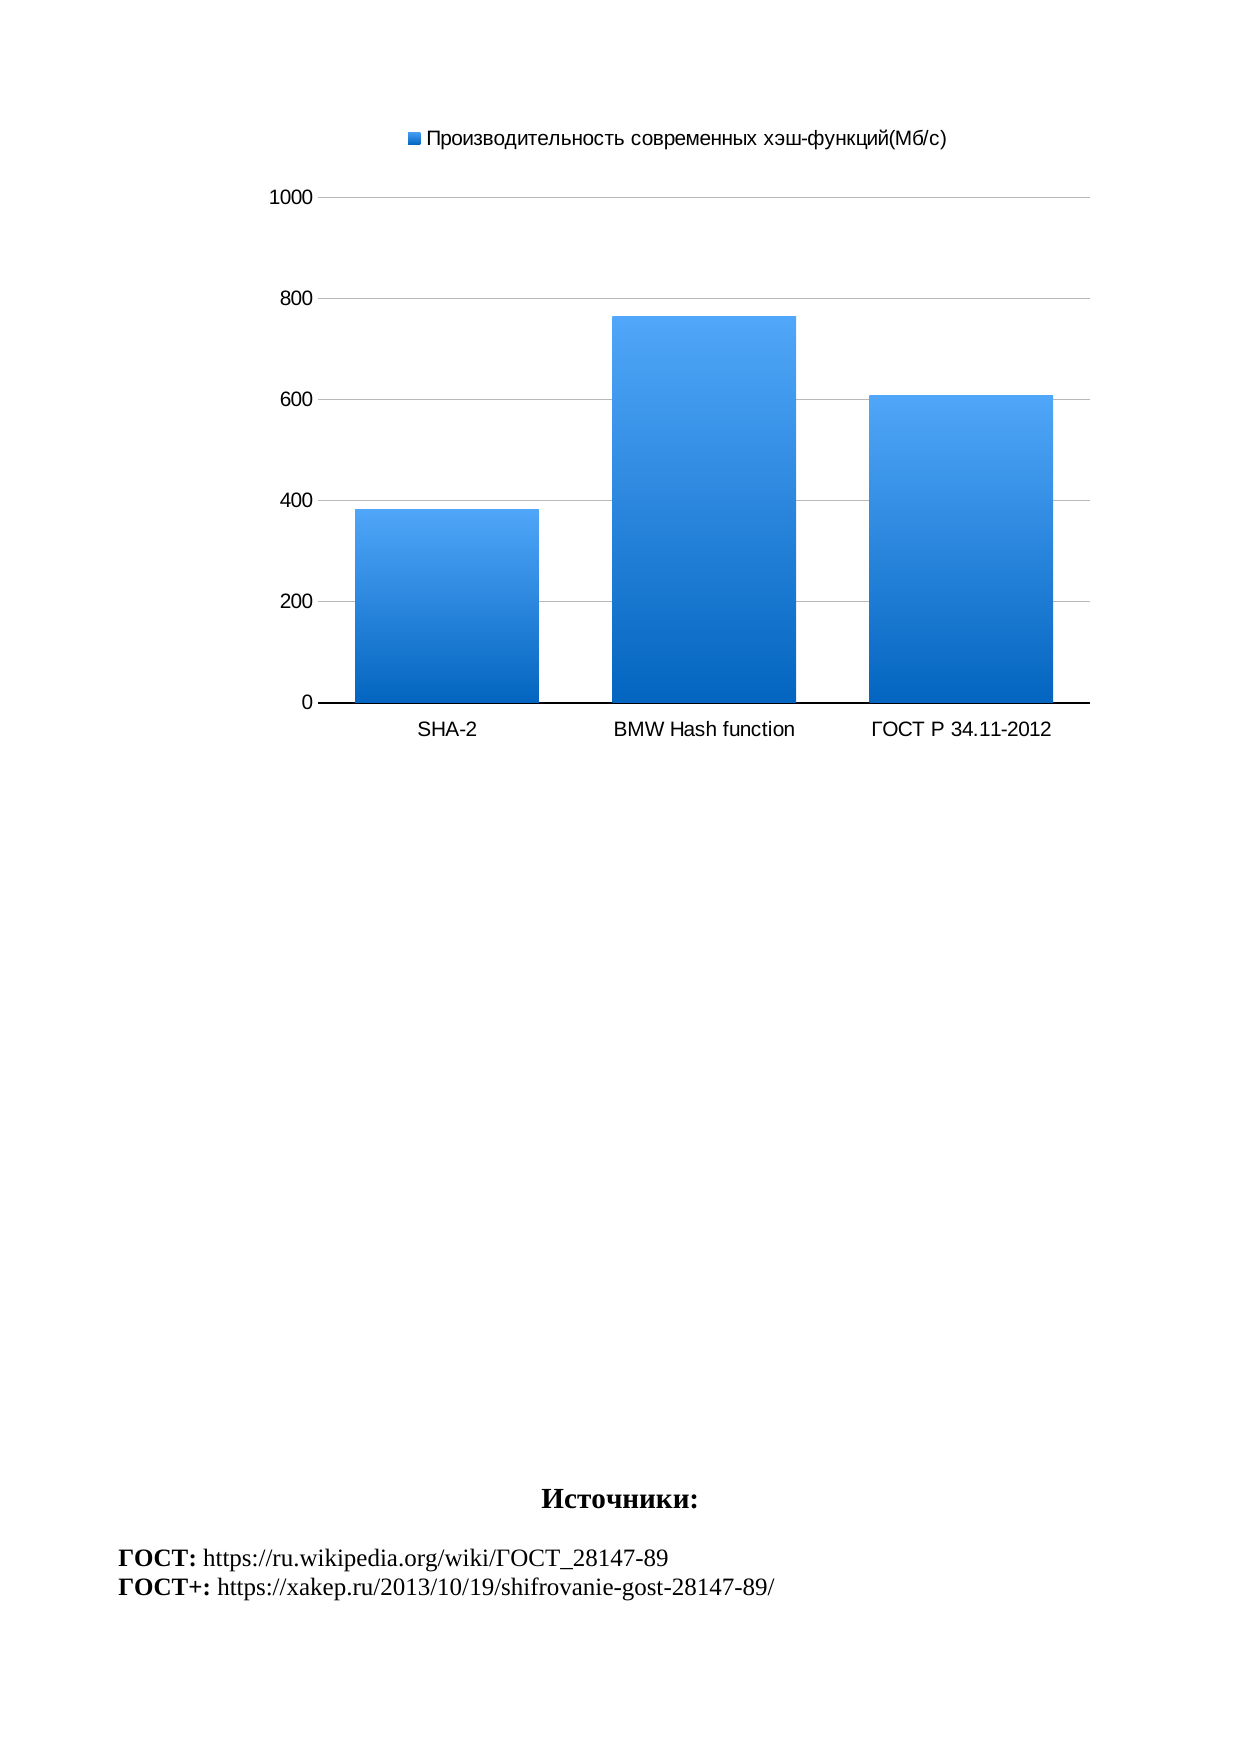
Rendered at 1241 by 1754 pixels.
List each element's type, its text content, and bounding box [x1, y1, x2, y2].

text Источники: [118, 1481, 1122, 1514]
text ГОСТ: https://ru.wikipedia.org/wiki/ГОСТ_28147-89 [118, 1543, 1122, 1572]
text ГОСТ+: https://xakep.ru/2013/10/19/shifrovanie-gost-28147-89/ [118, 1572, 1122, 1601]
